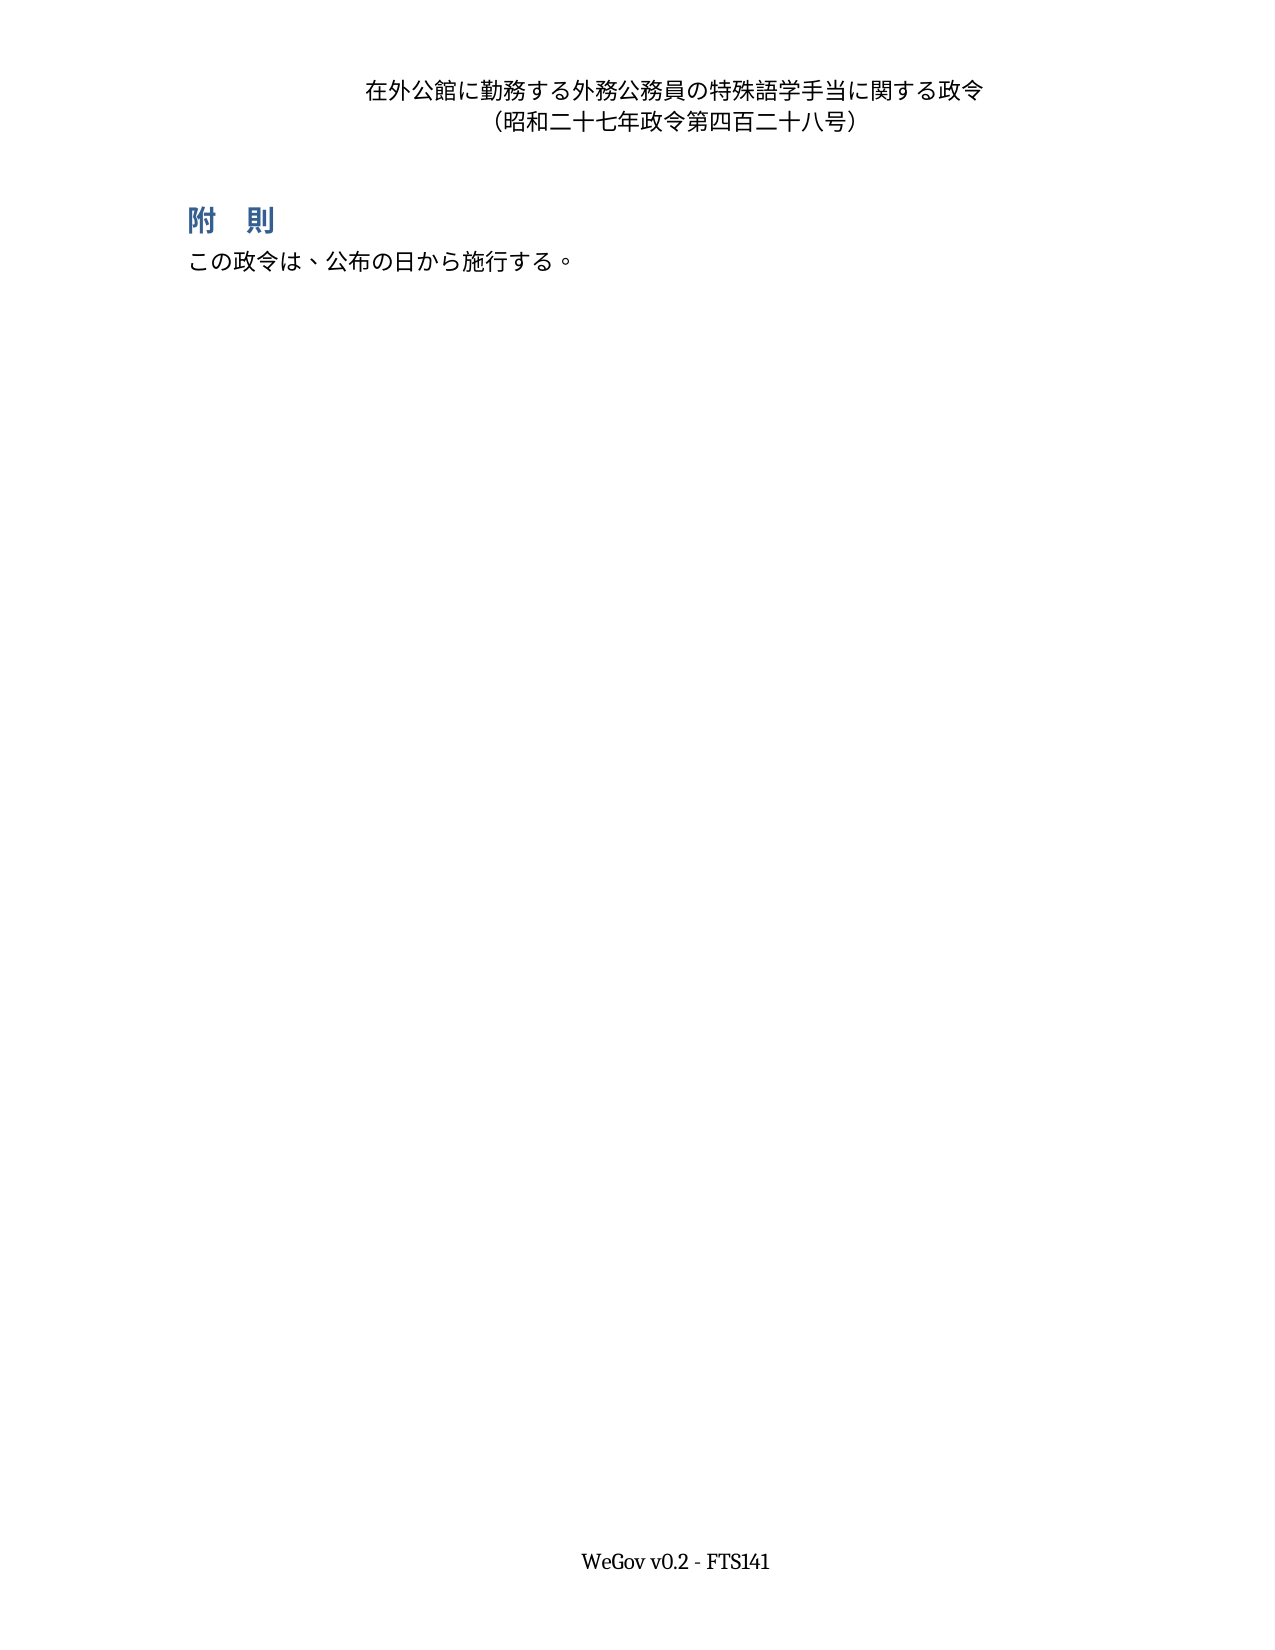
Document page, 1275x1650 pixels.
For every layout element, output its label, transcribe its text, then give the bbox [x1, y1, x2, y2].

subtitle 附 則 [187, 200, 1087, 240]
text この政令は、公布の日から施行する。 [187, 246, 1087, 277]
